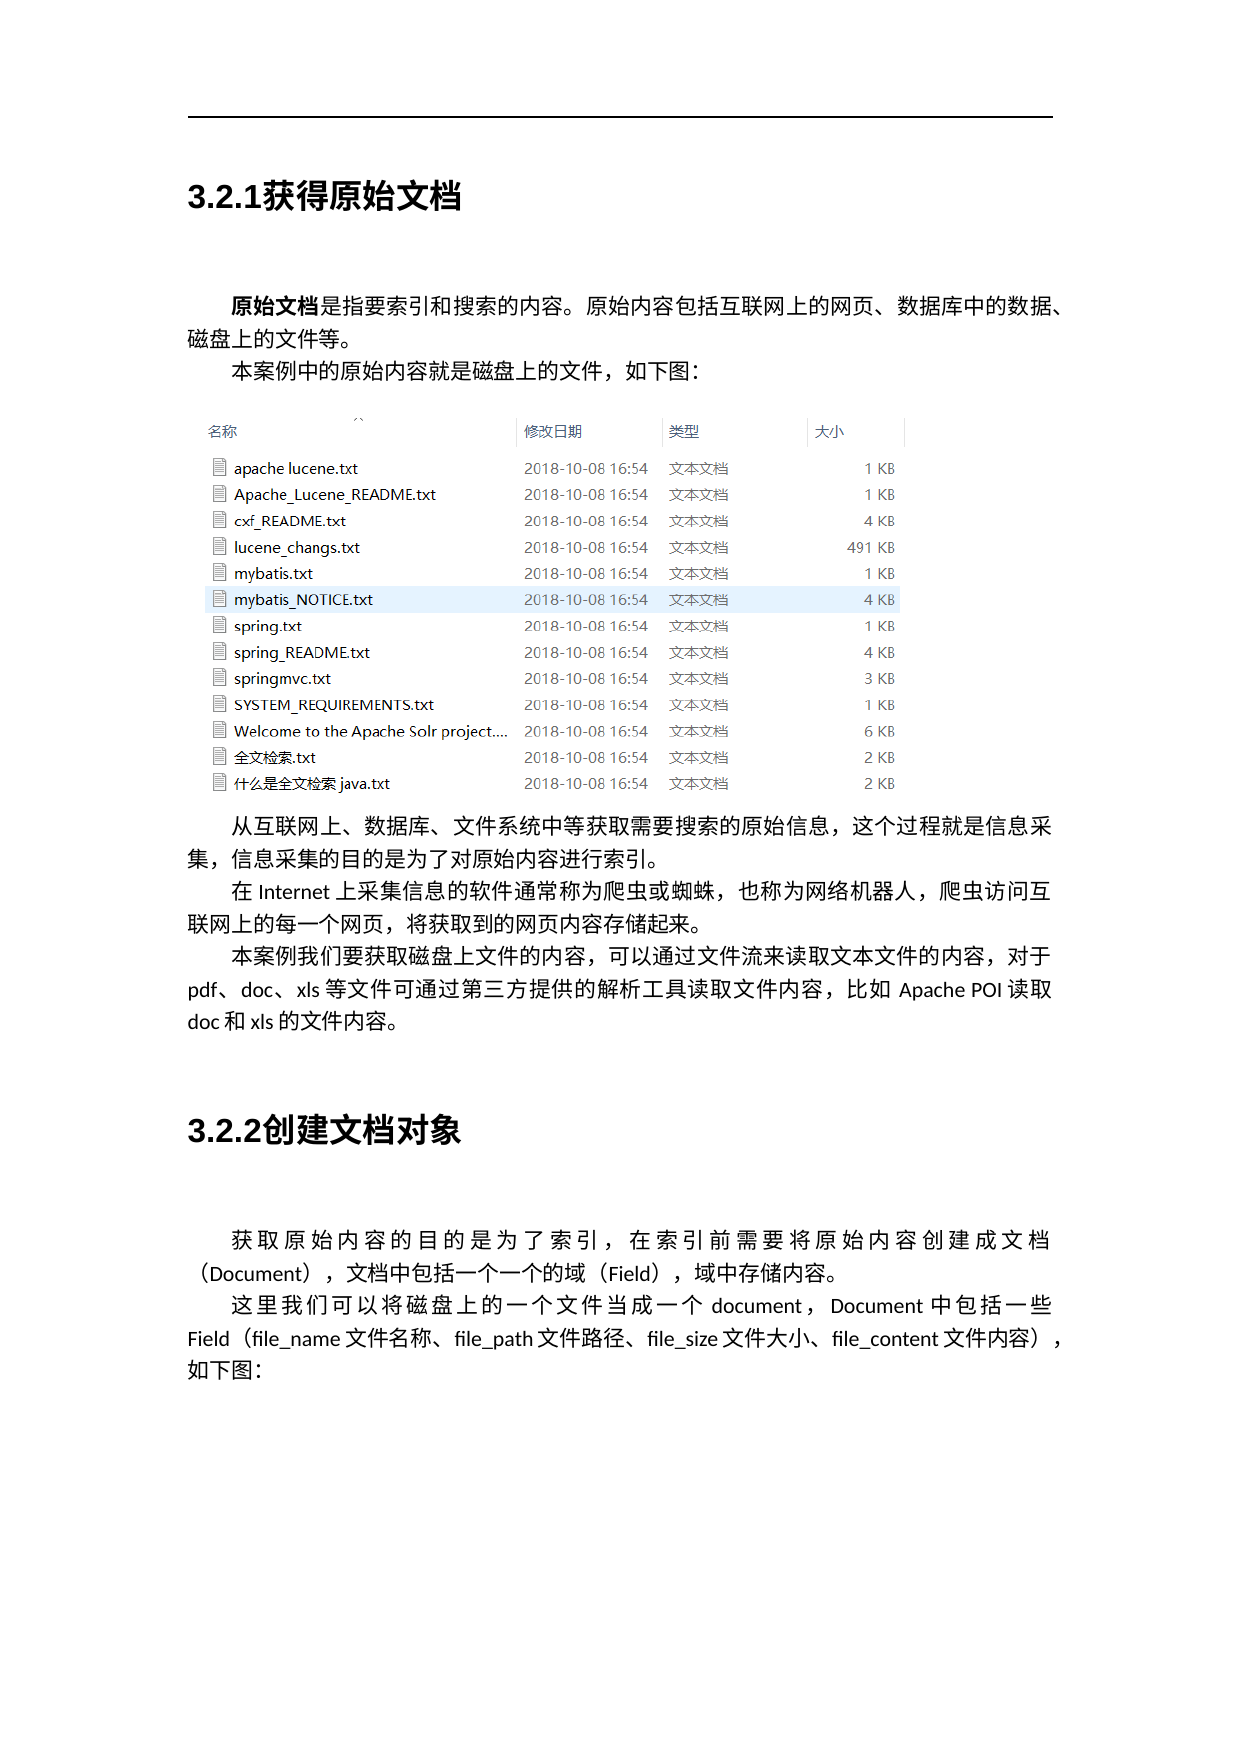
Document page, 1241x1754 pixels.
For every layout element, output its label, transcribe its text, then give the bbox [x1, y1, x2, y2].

subtitle 创建文档对象 [187, 1096, 1053, 1161]
text 本案例我们要获取磁盘上文件的内容，可以通过文件流来读取文本文件的内容，对于pdf、doc、xls等文件可通过第三方提供的解析工具读取文件内容，比如Apache POI读取doc和xls的文件内容。 [187, 939, 1053, 1036]
text 获取原始内容的目的是为了索引，在索引前需要将原始内容创建成文档（Document），文档中包括一个一个的域（Field），域中存储内容。 [187, 1223, 1053, 1288]
subtitle 获得原始文档 [187, 162, 1053, 227]
text 在Internet上采集信息的软件通常称为爬虫或蜘蛛，也称为网络机器人，爬虫访问互联网上的每一个网页，将获取到的网页内容存储起来。 [187, 874, 1053, 939]
text 原始文档是指要索引和搜索的内容。原始内容包括互联网上的网页、数据库中的数据、磁盘上的文件等。 [187, 289, 1053, 354]
picture [187, 418, 1053, 807]
text 从互联网上、数据库、文件系统中等获取需要搜索的原始信息，这个过程就是信息采集，信息采集的目的是为了对原始内容进行索引。 [187, 809, 1053, 874]
text 这里我们可以将磁盘上的一个文件当成一个document，Document中包括一些Field（file_name文件名称、file_path文件路径、file_size文件大小、file_content文件内容），如下图： [187, 1288, 1053, 1385]
text 本案例中的原始内容就是磁盘上的文件，如下图： [187, 354, 1053, 386]
